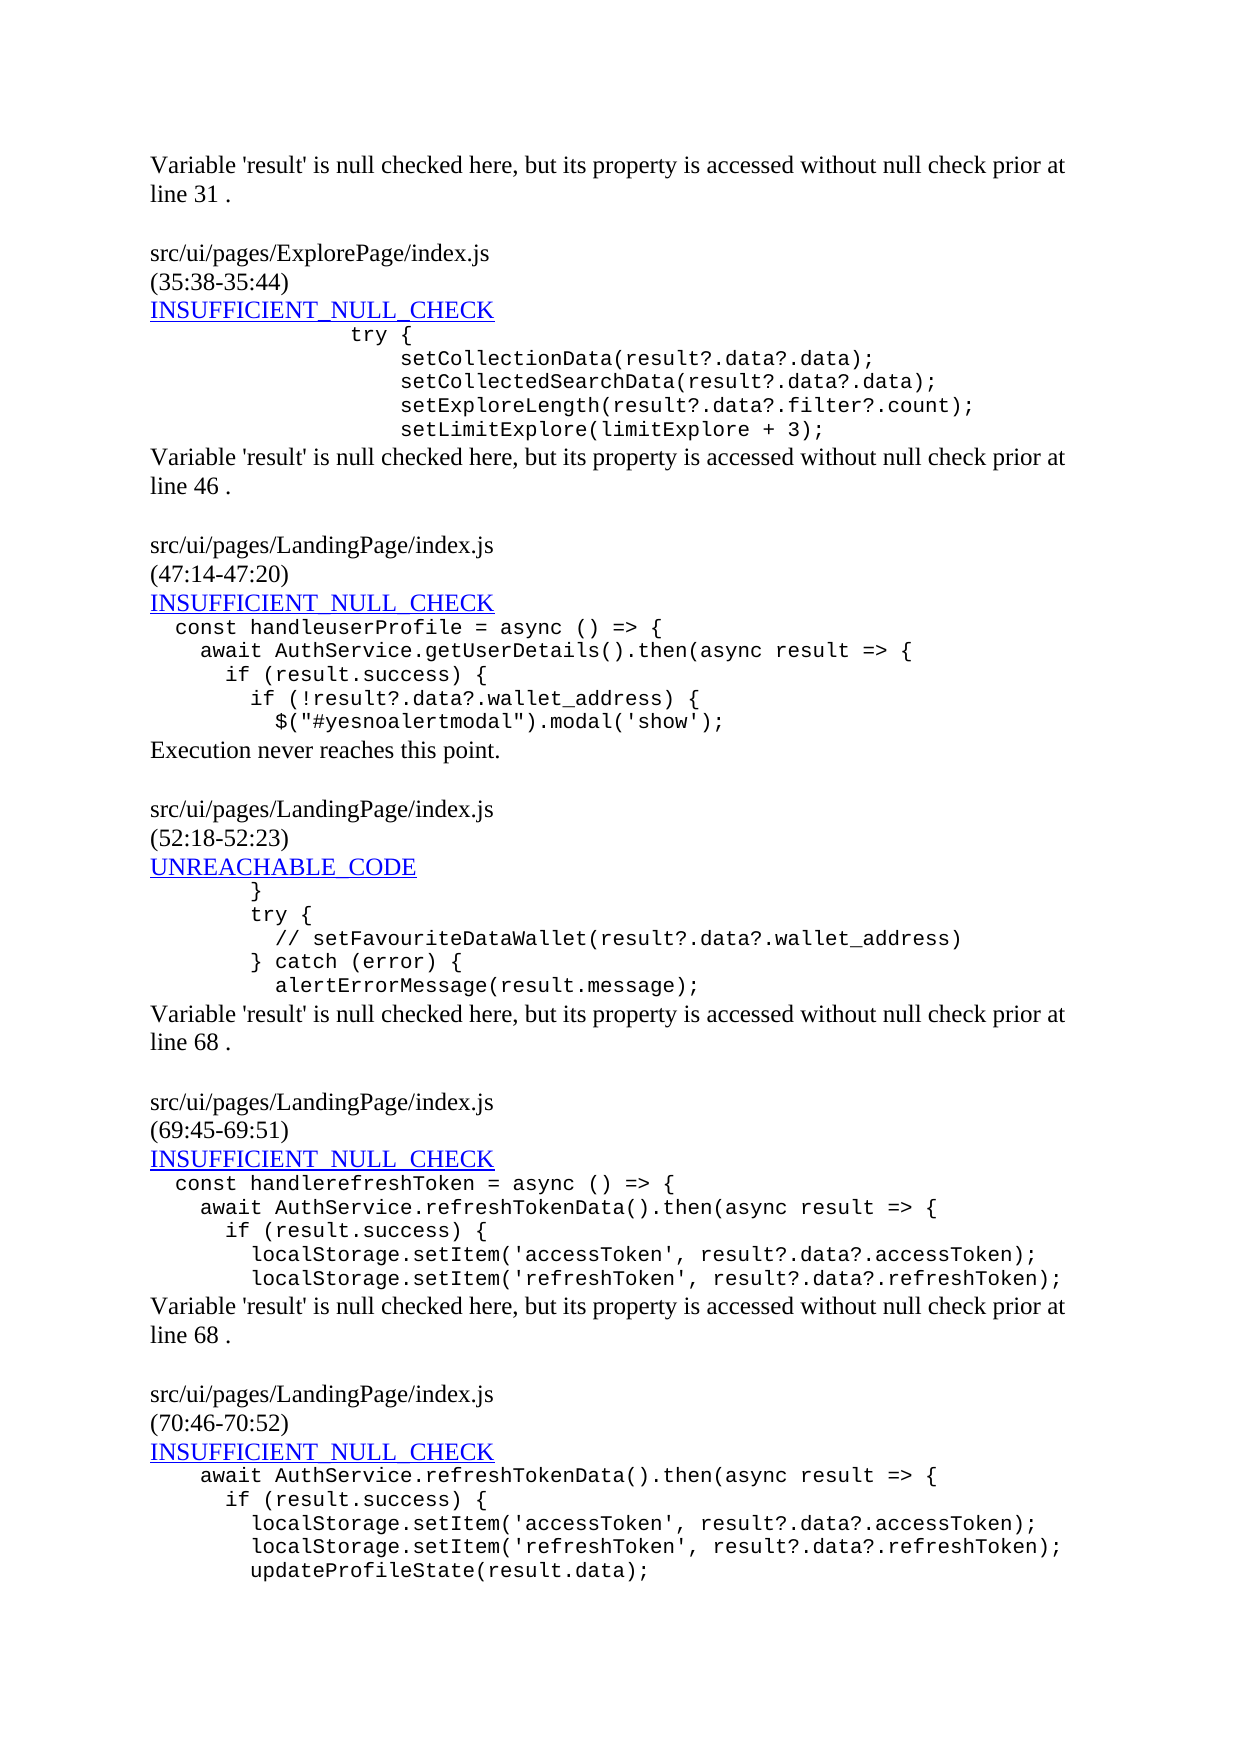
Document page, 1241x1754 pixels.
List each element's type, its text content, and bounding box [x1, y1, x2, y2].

text src/ui/pages/ExplorePage/index.js [150, 238, 1090, 267]
text setLimitExplore(limitExplore + 3); [150, 419, 1090, 442]
text INSUFFICIENT_NULL_CHECK [150, 588, 1090, 617]
text if (result.success) { [150, 1489, 1090, 1513]
text Variable 'result' is null checked here, but its property is accessed without null check prior at line 31 . [150, 150, 1090, 207]
text src/ui/pages/LandingPage/index.js [150, 1379, 1090, 1408]
text setCollectedSearchData(result?.data?.data); [150, 372, 1090, 395]
text try { [150, 904, 1090, 928]
text UNREACHABLE_CODE [150, 852, 1090, 881]
text $("#yesnoalertmodal").modal('show'); [150, 711, 1090, 735]
text src/ui/pages/LandingPage/index.js [150, 531, 1090, 559]
text Variable 'result' is null checked here, but its property is accessed without null check prior at line 46 . [150, 442, 1090, 500]
text const handlerefreshToken = async () => { [150, 1173, 1090, 1197]
text await AuthService.refreshTokenData().then(async result => { [150, 1197, 1090, 1220]
text (52:18-52:23) [150, 823, 1090, 852]
text const handleuserProfile = async () => { [150, 617, 1090, 640]
text if (!result?.data?.wallet_address) { [150, 688, 1090, 711]
text } catch (error) { [150, 951, 1090, 975]
text (70:46-70:52) [150, 1408, 1090, 1437]
text localStorage.setItem('accessToken', result?.data?.accessToken); [150, 1513, 1090, 1536]
text // setFavouriteDataWallet(result?.data?.wallet_address) [150, 928, 1090, 951]
text Execution never reaches this point. [150, 735, 1090, 764]
text INSUFFICIENT_NULL_CHECK [150, 296, 1090, 324]
text (69:45-69:51) [150, 1116, 1090, 1144]
text Variable 'result' is null checked here, but its property is accessed without null check prior at line 68 . [150, 999, 1090, 1056]
text localStorage.setItem('accessToken', result?.data?.accessToken); [150, 1244, 1090, 1268]
text try { [150, 324, 1090, 348]
text } [150, 881, 1090, 904]
text setCollectionData(result?.data?.data); [150, 348, 1090, 372]
text INSUFFICIENT_NULL_CHECK [150, 1437, 1090, 1466]
text (35:38-35:44) [150, 267, 1090, 296]
text (47:14-47:20) [150, 559, 1090, 588]
text localStorage.setItem('refreshToken', result?.data?.refreshToken); [150, 1268, 1090, 1291]
text localStorage.setItem('refreshToken', result?.data?.refreshToken); [150, 1536, 1090, 1560]
text src/ui/pages/LandingPage/index.js [150, 794, 1090, 823]
text setExploreLength(result?.data?.filter?.count); [150, 395, 1090, 419]
text if (result.success) { [150, 664, 1090, 688]
text updateProfileState(result.data); [150, 1560, 1090, 1584]
text alertErrorMessage(result.message); [150, 975, 1090, 999]
text await AuthService.getUserDetails().then(async result => { [150, 640, 1090, 664]
text src/ui/pages/LandingPage/index.js [150, 1087, 1090, 1116]
text if (result.success) { [150, 1220, 1090, 1244]
text Variable 'result' is null checked here, but its property is accessed without null check prior at line 68 . [150, 1291, 1090, 1349]
text await AuthService.refreshTokenData().then(async result => { [150, 1466, 1090, 1489]
text INSUFFICIENT_NULL_CHECK [150, 1144, 1090, 1173]
